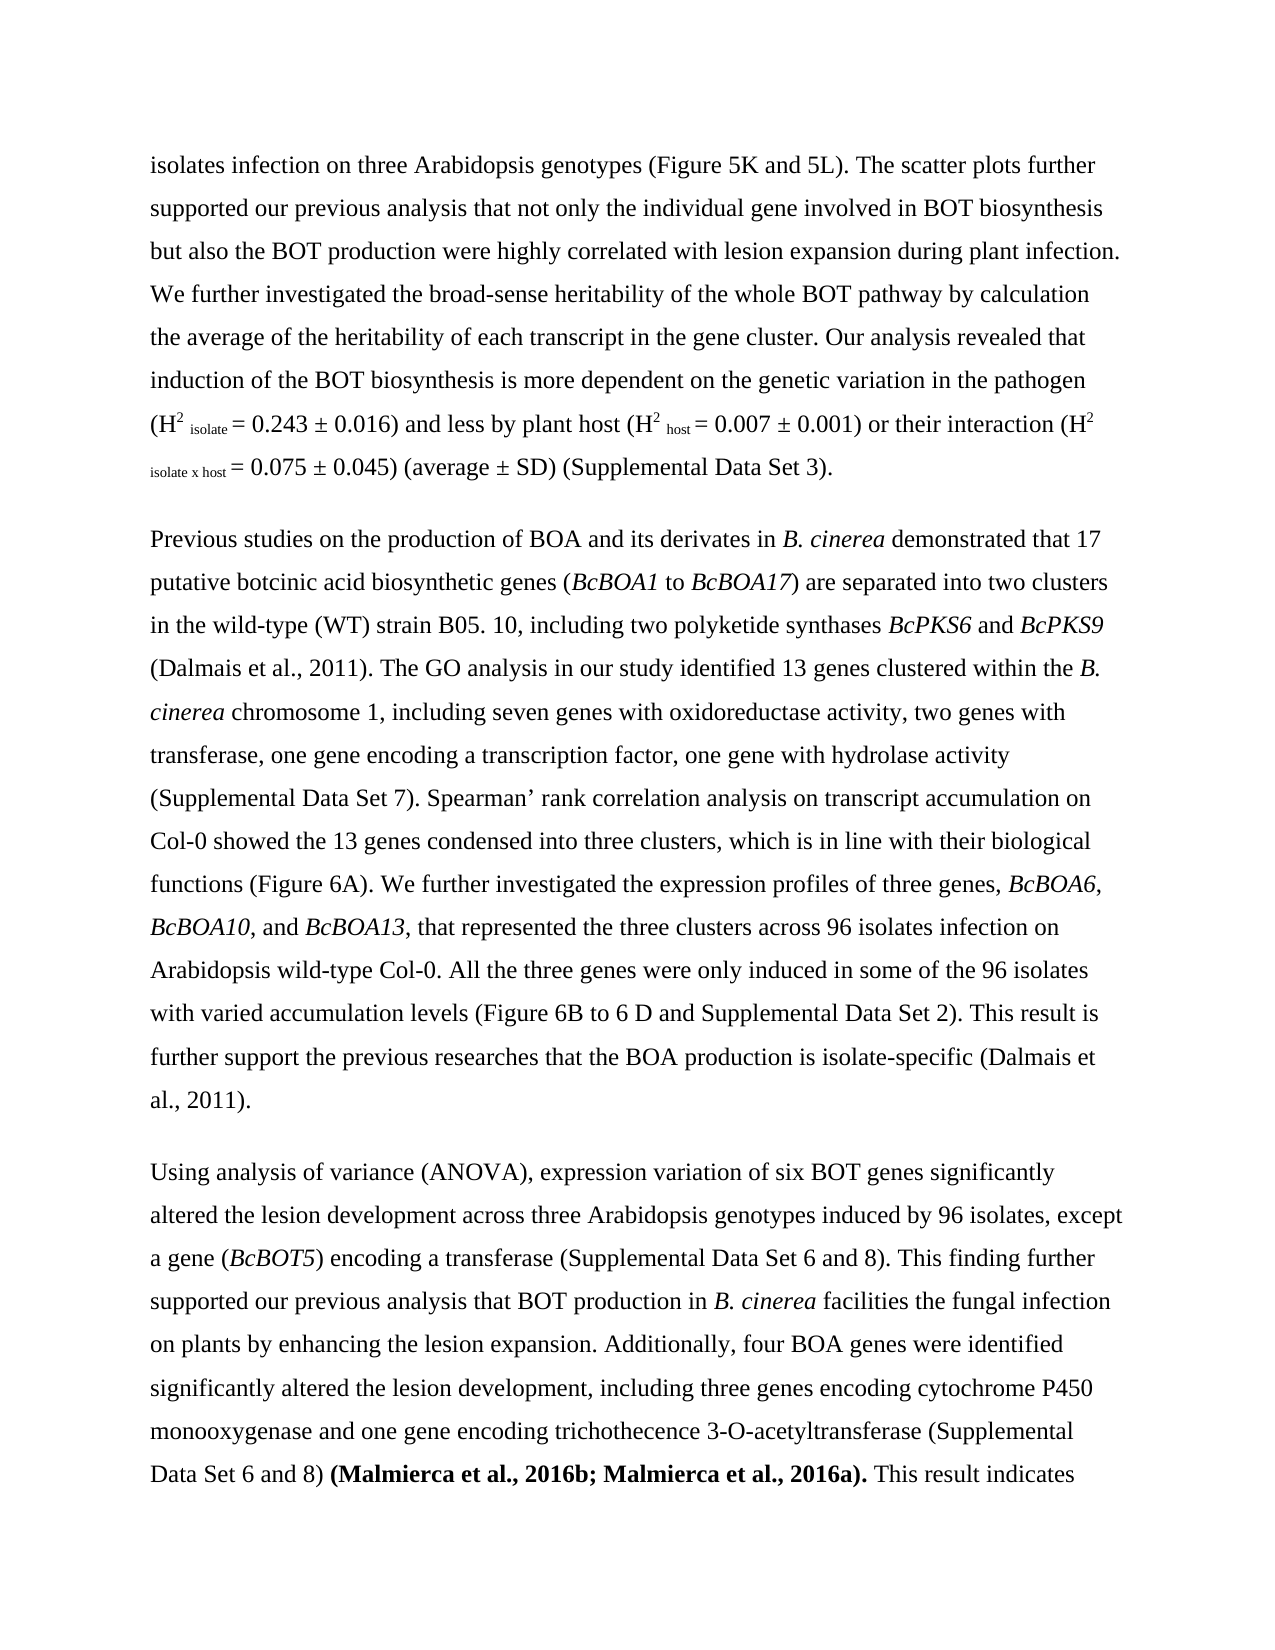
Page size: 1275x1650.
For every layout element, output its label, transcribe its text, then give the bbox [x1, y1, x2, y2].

list Previous studies on the production of BOA and its derivates in B. cinerea demonstrated that 17 putative botcinic acid biosynthetic genes (BcBOA1 to BcBOA17) are separated into two clusters in the wild-type (WT) strain B05. 10, including two polyketide synthases BcPKS6 and BcPKS9 (Dalmais et al., 2011). The GO analysis in our study identified 13 genes clustered within the B. cinerea chromosome 1, including seven genes with oxidoreductase activity, two genes with transferase, one gene encoding a transcription factor, one gene with hydrolase activity (Supplemental Data Set 7). Spearman’ rank correlation analysis on transcript accumulation on Col-0 showed the 13 genes condensed into three clusters, which is in line with their biological functions (Figure 6A). We further investigated the expression profiles of three genes, BcBOA6, BcBOA10, and BcBOA13, that represented the three clusters across 96 isolates infection on Arabidopsis wild-type Col-0. All the three genes were only induced in some of the 96 isolates with varied accumulation levels (Figure 6B to 6 D and Supplemental Data Set 2). This result is further support the previous researches that the BOA production is isolate-specific (Dalmais et al., 2011). [150, 524, 1125, 1113]
